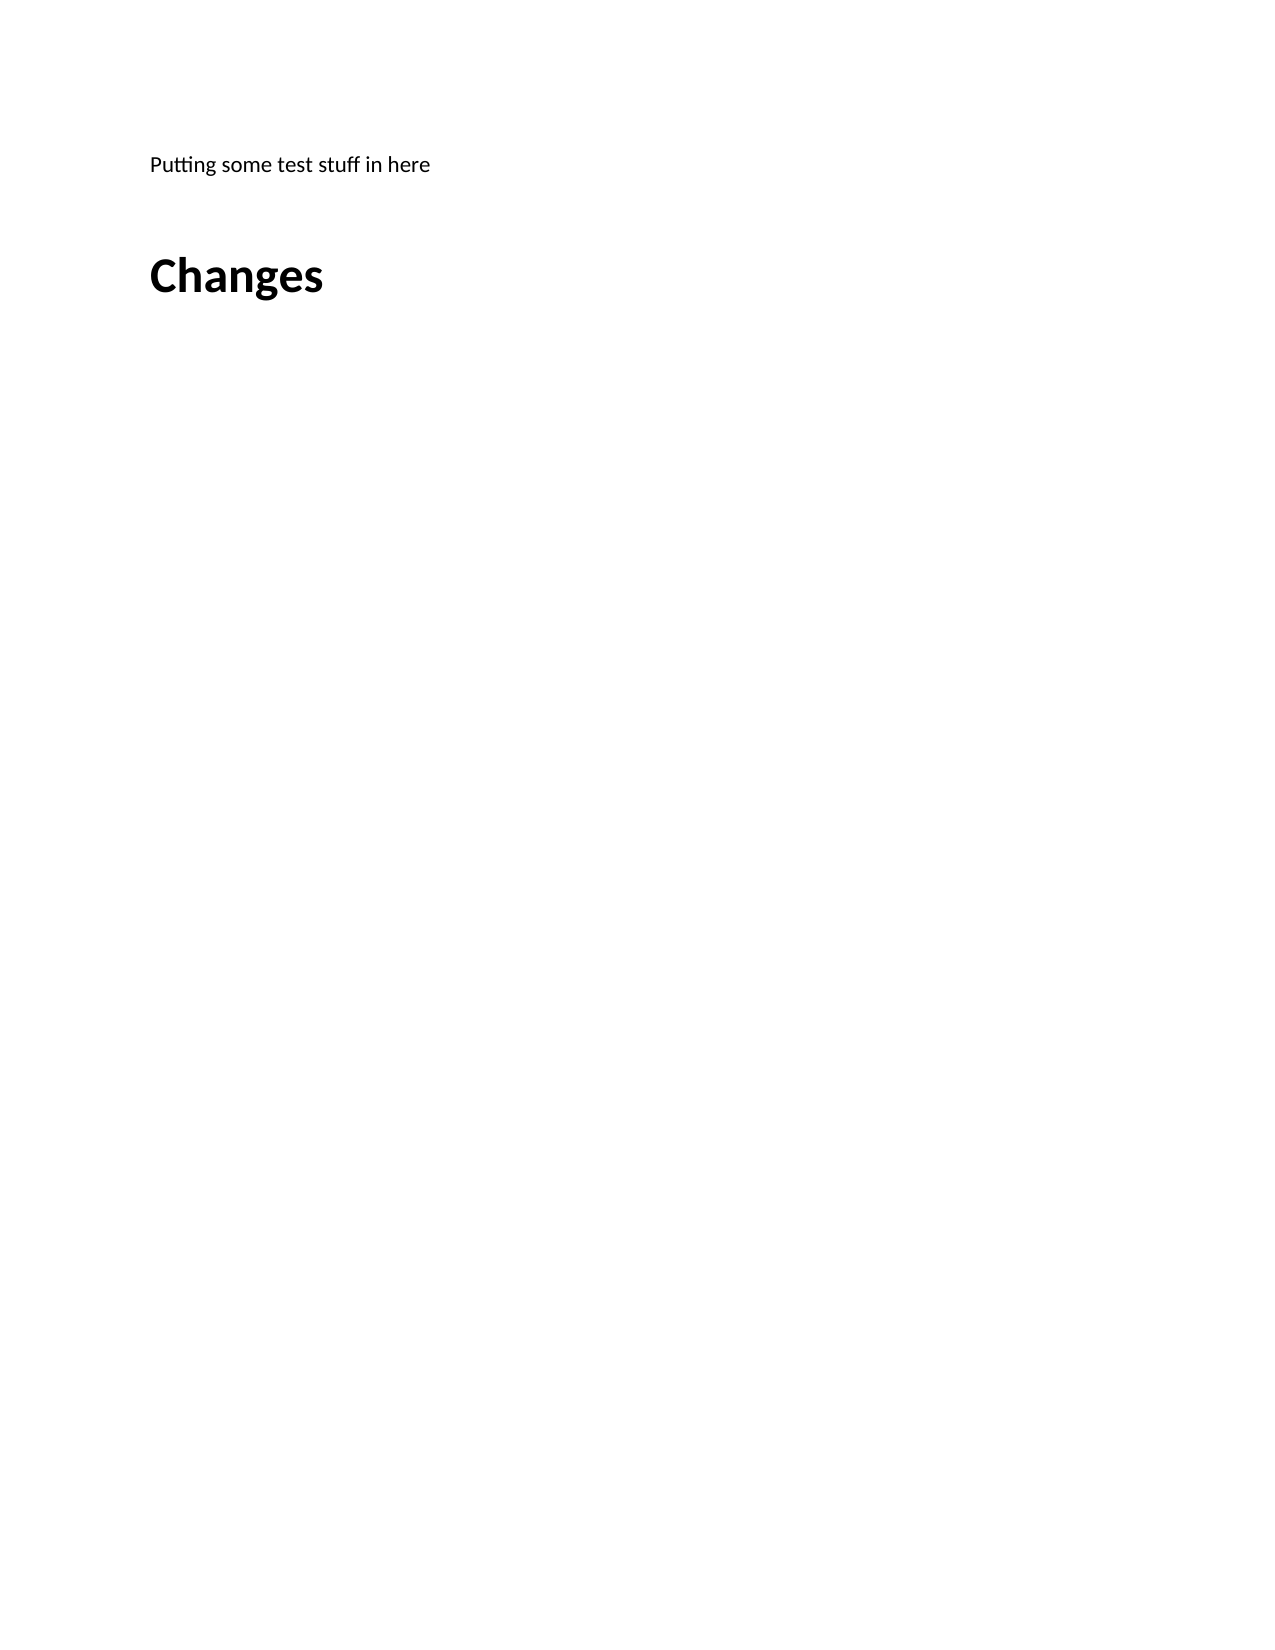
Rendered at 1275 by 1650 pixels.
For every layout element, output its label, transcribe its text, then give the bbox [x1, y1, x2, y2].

text Putting some test stuff in here [150, 150, 1125, 178]
text Changes [150, 244, 1125, 305]
